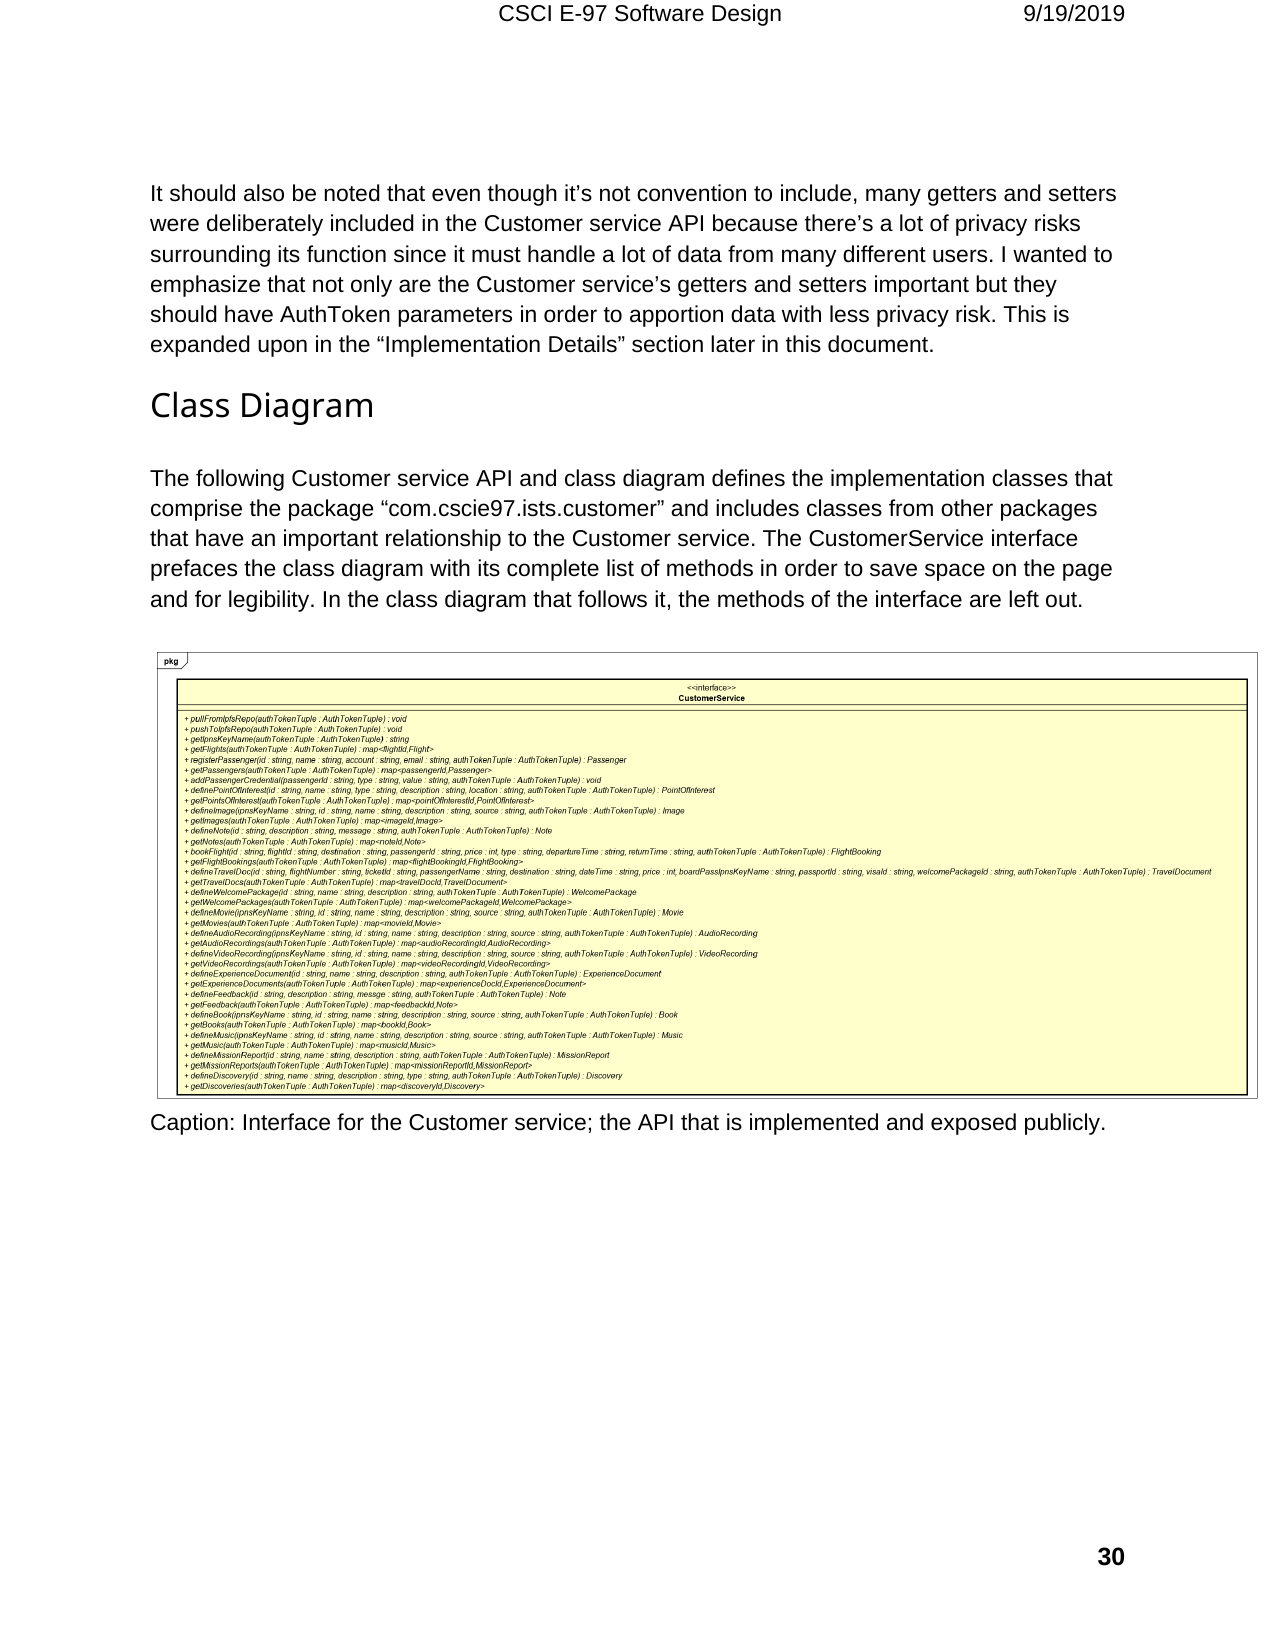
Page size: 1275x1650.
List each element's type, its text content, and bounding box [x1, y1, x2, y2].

text It should also be noted that even though it’s not convention to include, many getters and setters were deliberately included in the Customer service API because there’s a lot of privacy risks surrounding its function since it must handle a lot of data from many different users. I wanted to emphasize that not only are the Customer service’s getters and setters important but they should have AuthToken parameters in order to apportion data with less privacy risk. This is expanded upon in the “Implementation Details” section later in this document. [150, 180, 1125, 358]
subtitle Class Diagram [150, 382, 1125, 428]
picture [150, 646, 1264, 1105]
text Caption: Interface for the Customer service; the API that is implemented and exposed publicly. [150, 1108, 1125, 1135]
text The following Customer service API and class diagram defines the implementation classes that comprise the package “com.cscie97.ists.customer” and includes classes from other packages that have an important relationship to the Customer service. The CustomerService interface prefaces the class diagram with its complete list of methods in order to save space on the page and for legibility. In the class diagram that follows it, the methods of the interface are left out. [150, 465, 1125, 612]
